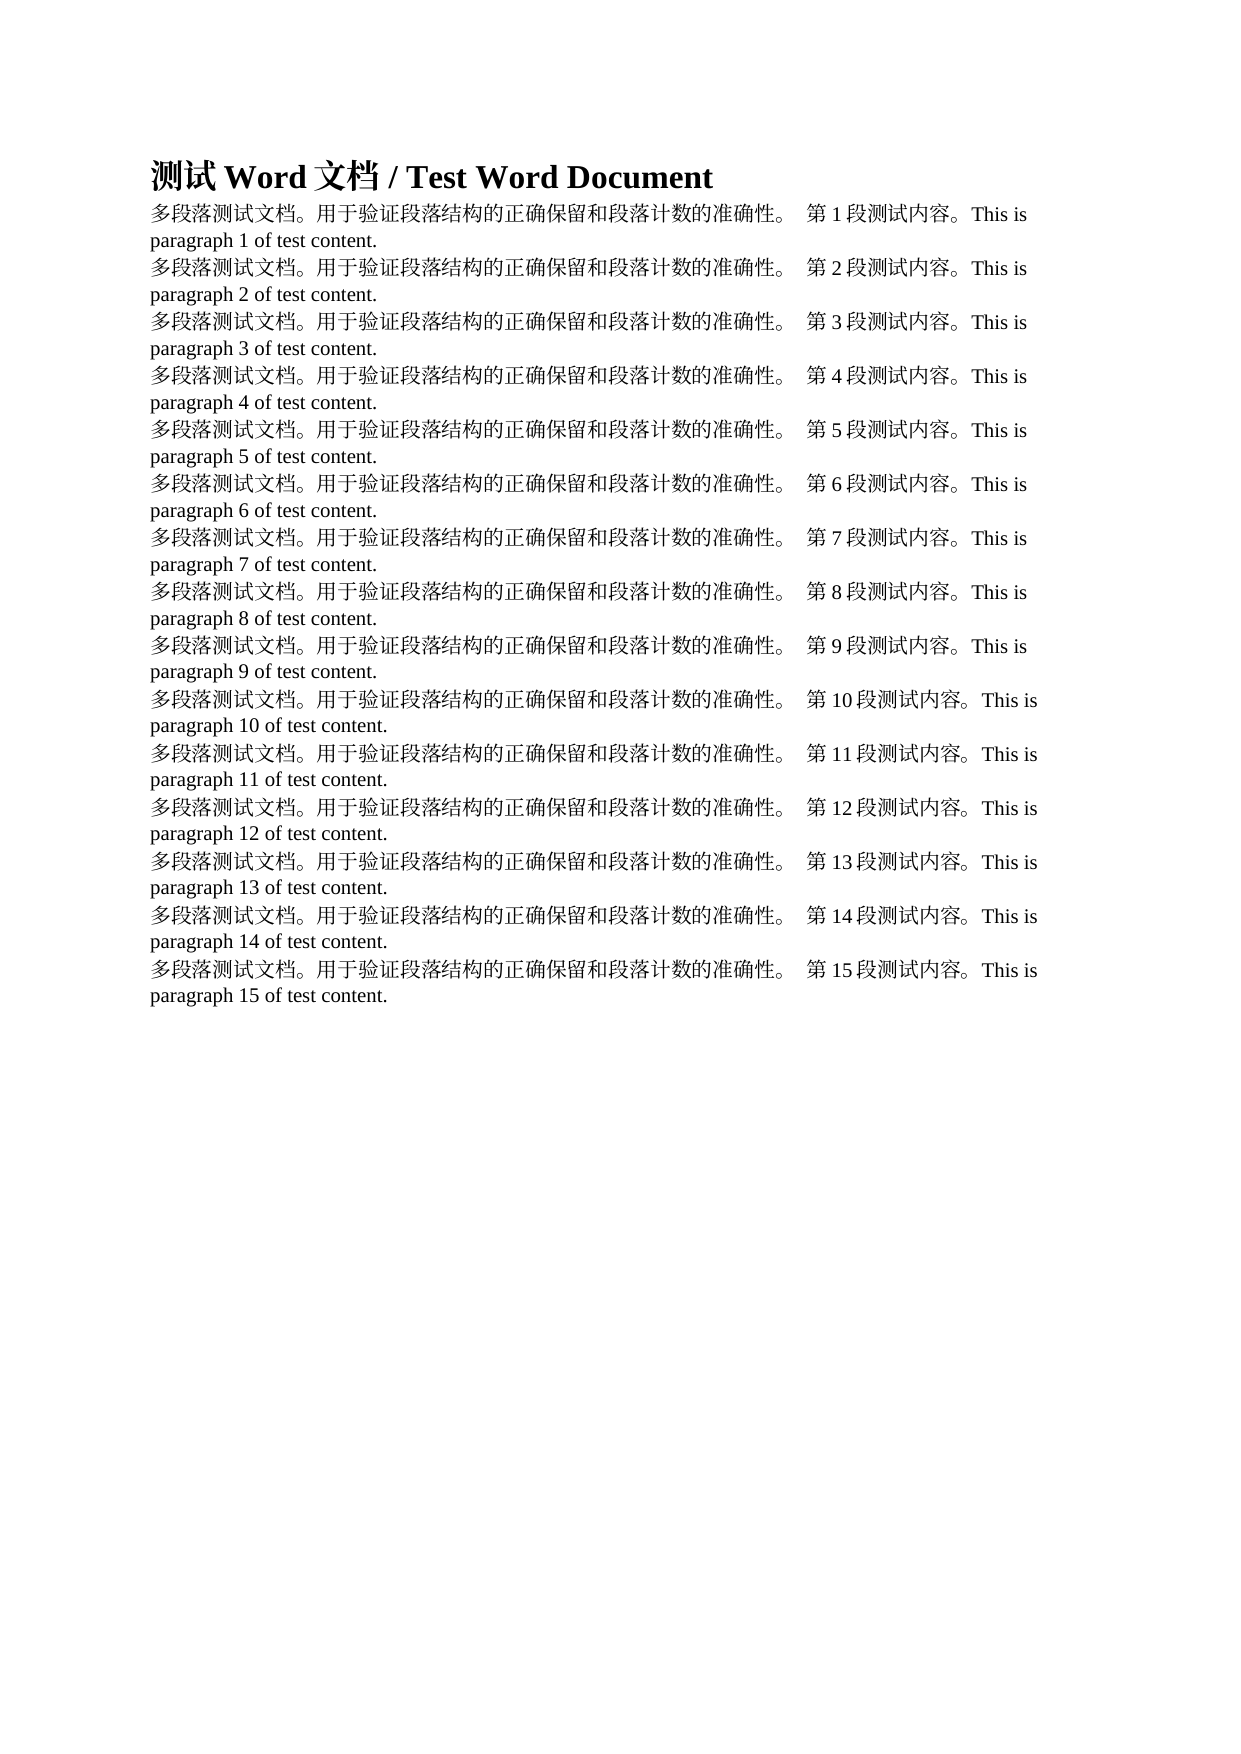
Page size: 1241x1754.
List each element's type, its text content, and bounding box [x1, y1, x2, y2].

text 多段落测试文档。用于验证段落结构的正确保留和段落计数的准确性。 第2段测试内容。This is paragraph 2 of test content. [150, 252, 1090, 306]
text 多段落测试文档。用于验证段落结构的正确保留和段落计数的准确性。 第9段测试内容。This is paragraph 9 of test content. [150, 629, 1090, 683]
text 测试Word文档 / Test Word Document [150, 150, 1090, 198]
text 多段落测试文档。用于验证段落结构的正确保留和段落计数的准确性。 第7段测试内容。This is paragraph 7 of test content. [150, 522, 1090, 576]
text 多段落测试文档。用于验证段落结构的正确保留和段落计数的准确性。 第10段测试内容。This is paragraph 10 of test content. [150, 683, 1090, 737]
text 多段落测试文档。用于验证段落结构的正确保留和段落计数的准确性。 第8段测试内容。This is paragraph 8 of test content. [150, 576, 1090, 629]
text 多段落测试文档。用于验证段落结构的正确保留和段落计数的准确性。 第1段测试内容。This is paragraph 1 of test content. [150, 198, 1090, 252]
text 多段落测试文档。用于验证段落结构的正确保留和段落计数的准确性。 第12段测试内容。This is paragraph 12 of test content. [150, 791, 1090, 845]
text 多段落测试文档。用于验证段落结构的正确保留和段落计数的准确性。 第4段测试内容。This is paragraph 4 of test content. [150, 360, 1090, 414]
text 多段落测试文档。用于验证段落结构的正确保留和段落计数的准确性。 第3段测试内容。This is paragraph 3 of test content. [150, 306, 1090, 360]
text 多段落测试文档。用于验证段落结构的正确保留和段落计数的准确性。 第14段测试内容。This is paragraph 14 of test content. [150, 899, 1090, 953]
text 多段落测试文档。用于验证段落结构的正确保留和段落计数的准确性。 第5段测试内容。This is paragraph 5 of test content. [150, 414, 1090, 468]
text 多段落测试文档。用于验证段落结构的正确保留和段落计数的准确性。 第15段测试内容。This is paragraph 15 of test content. [150, 953, 1090, 1007]
text 多段落测试文档。用于验证段落结构的正确保留和段落计数的准确性。 第6段测试内容。This is paragraph 6 of test content. [150, 468, 1090, 522]
text 多段落测试文档。用于验证段落结构的正确保留和段落计数的准确性。 第13段测试内容。This is paragraph 13 of test content. [150, 845, 1090, 899]
text 多段落测试文档。用于验证段落结构的正确保留和段落计数的准确性。 第11段测试内容。This is paragraph 11 of test content. [150, 737, 1090, 791]
